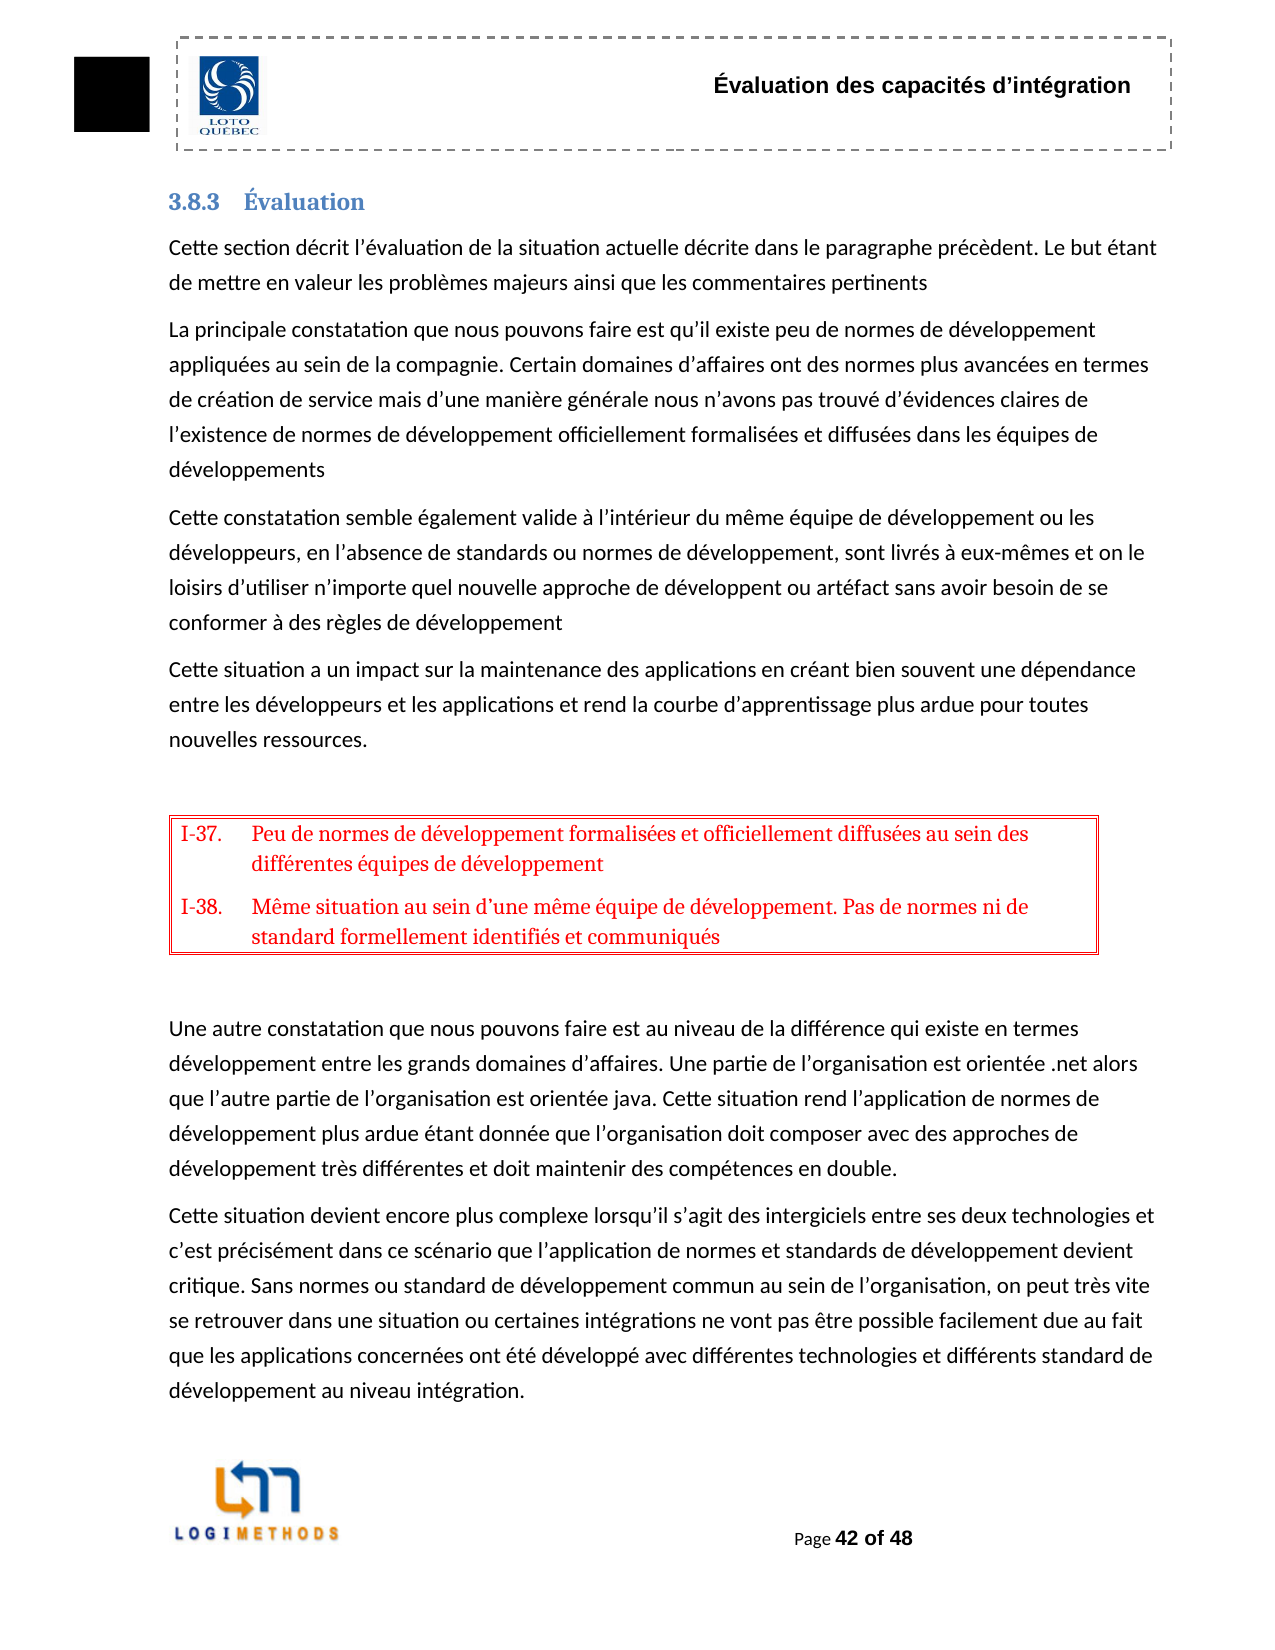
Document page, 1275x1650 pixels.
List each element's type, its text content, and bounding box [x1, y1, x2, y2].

text Cette situation a un impact sur la maintenance des applications en créant bien souvent une dépendance entre les développeurs et les applications et rend la courbe d’apprentissage plus ardue pour toutes nouvelles ressources. [169, 656, 1162, 753]
text La principale constatation que nous pouvons faire est qu’il existe peu de normes de développement appliquées au sein de la compagnie. Certain domaines d’affaires ont des normes plus avancées en termes de création de service mais d’une manière générale nous n’avons pas trouvé d’évidences claires de l’existence de normes de développement officiellement formalisées et diffusées dans les équipes de développements [169, 316, 1162, 483]
subtitle Évaluation [169, 187, 1162, 216]
text Cette situation devient encore plus complexe lorsqu’il s’agit des intergiciels entre ses deux technologies et c’est précisément dans ce scénario que l’application de normes et standards de développement devient critique. Sans normes ou standard de développement commun au sein de l’organisation, on peut très vite se retrouver dans une situation ou certaines intégrations ne vont pas être possible facilement due au fait que les applications concernées ont été développé avec différentes technologies et différents standard de développement au niveau intégration. [169, 1202, 1162, 1404]
text Une autre constatation que nous pouvons faire est au niveau de la différence qui existe en termes développement entre les grands domaines d’affaires. Une partie de l’organisation est orientée .net alors que l’autre partie de l’organisation est orientée java. Cette situation rend l’application de normes de développement plus ardue étant donnée que l’organisation doit composer avec des approches de développement très différentes et doit maintenir des compétences en double. [169, 1014, 1162, 1182]
picture [168, 1459, 345, 1546]
text Même situation au sein d’une même équipe de développement. Pas de normes ni de standard formellement identifiés et communiqués [172, 888, 1096, 952]
text Cette section décrit l’évaluation de la situation actuelle décrite dans le paragraphe précèdent. Le but étant de mettre en valeur les problèmes majeurs ainsi que les commentaires pertinents [169, 233, 1162, 296]
picture [188, 56, 268, 135]
text Cette constatation semble également valide à l’intérieur du même équipe de développement ou les développeurs, en l’absence de standards ou normes de développement, sont livrés à eux-mêmes et on le loisirs d’utiliser n’importe quel nouvelle approche de développent ou artéfact sans avoir besoin de se conformer à des règles de développement [169, 503, 1162, 636]
text Peu de normes de développement formalisées et officiellement diffusées au sein des différentes équipes de développement [172, 819, 1096, 877]
